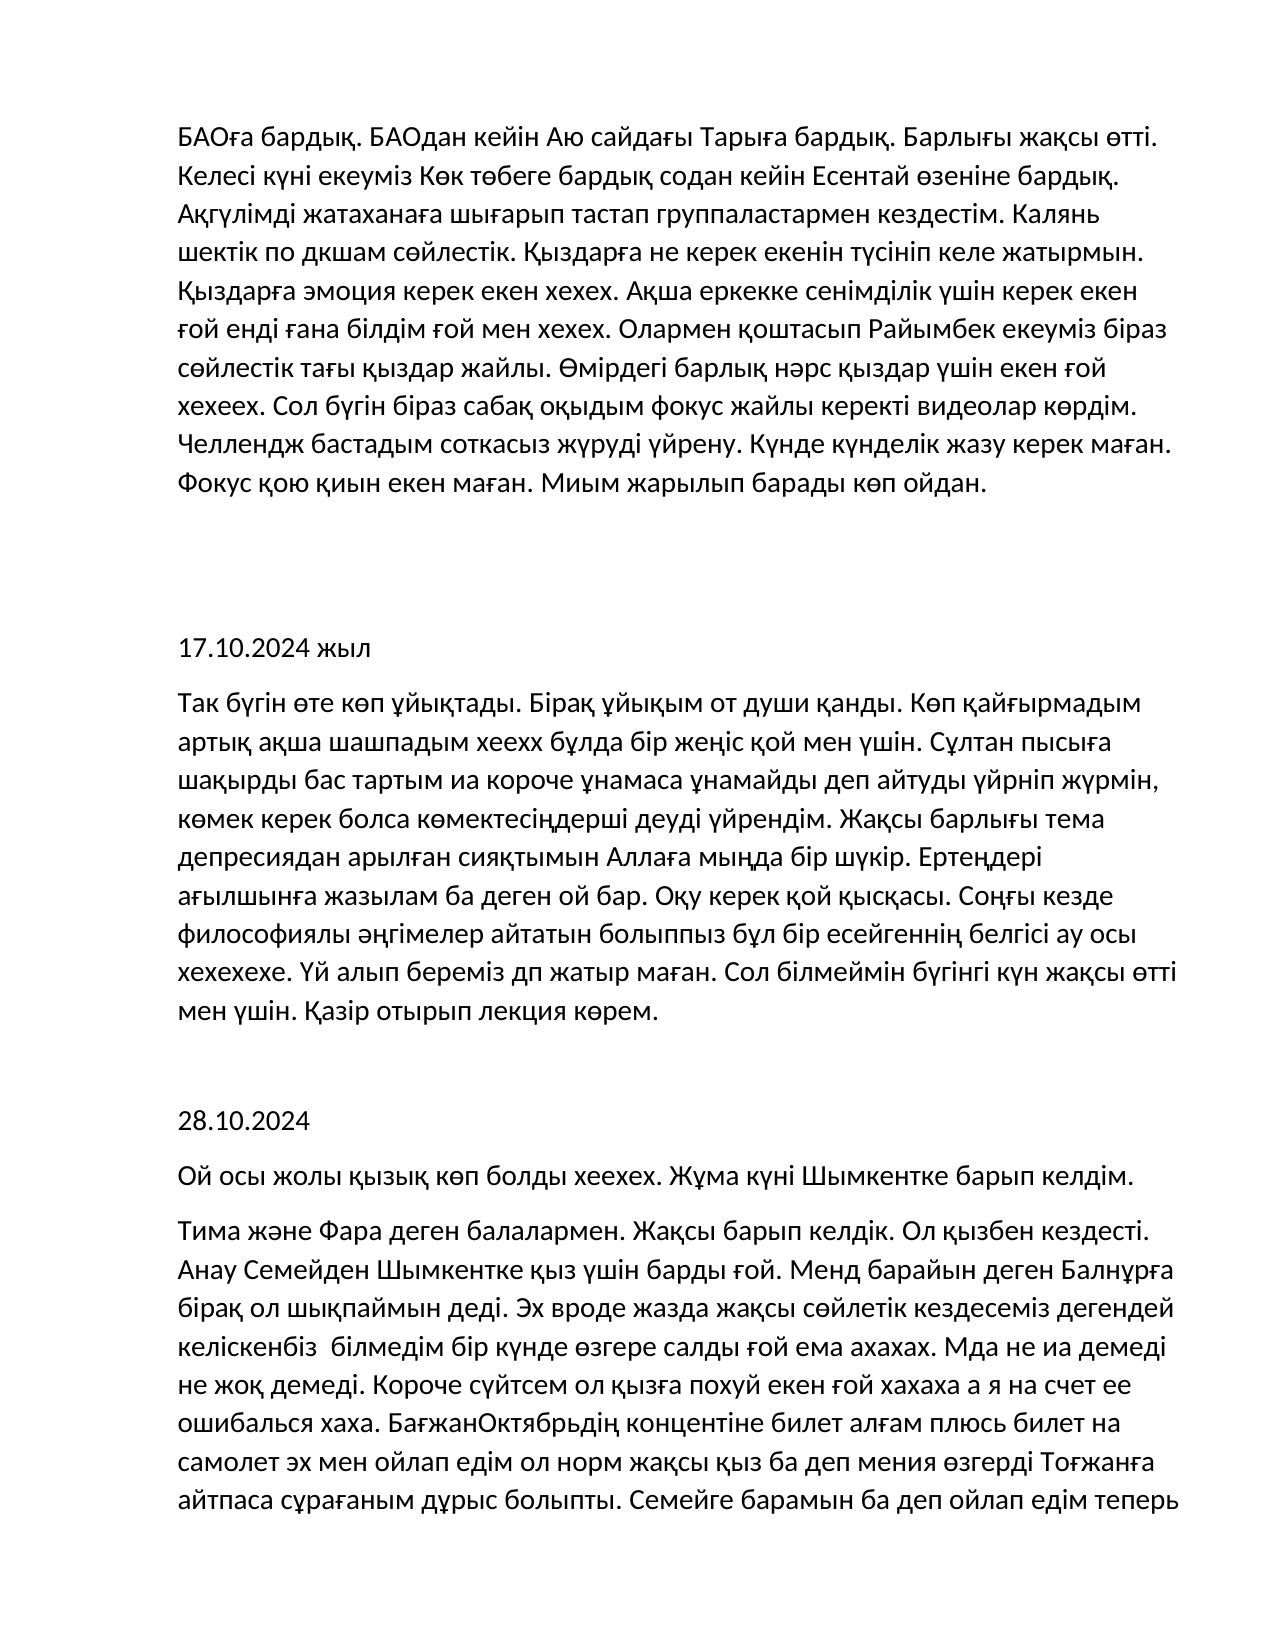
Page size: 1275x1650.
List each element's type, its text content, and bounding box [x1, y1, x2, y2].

text 28.10.2024 [177, 1102, 1186, 1138]
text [177, 118, 1186, 500]
text Ой осы жолы қызық көп болды хеехех. Жұма күні Шымкентке барып келдім. [177, 1157, 1186, 1193]
text Так бүгін өте көп ұйықтады. Бірақ ұйықым от души қанды. Көп қайғырмадым артық ақша шашпадым хеехх бұлда бір жеңіс қой мен үшін. Сұлтан пысыға шақырды бас тартым иа короче ұнамаса ұнамайды деп айтуды үйрніп жүрмін, көмек керек болса көмектесіңдерші деуді үйрендім. Жақсы барлығы тема депресиядан арылған сияқтымын Аллаға мыңда бір шүкір. Ертеңдері ағылшынға жазылам ба деген ой бар. Оқу керек қой қысқасы. Соңғы кезде философиялы әңгімелер айтатын болыппыз бұл бір есейгеннің белгісі ау осы хехехехе. Үй алып береміз дп жатыр маған. Сол білмеймін бүгінгі күн жақсы өтті мен үшін. Қазір отырып лекция көрем. [177, 684, 1186, 1028]
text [177, 1212, 1186, 1517]
text 17.10.2024 жыл [177, 629, 1186, 665]
